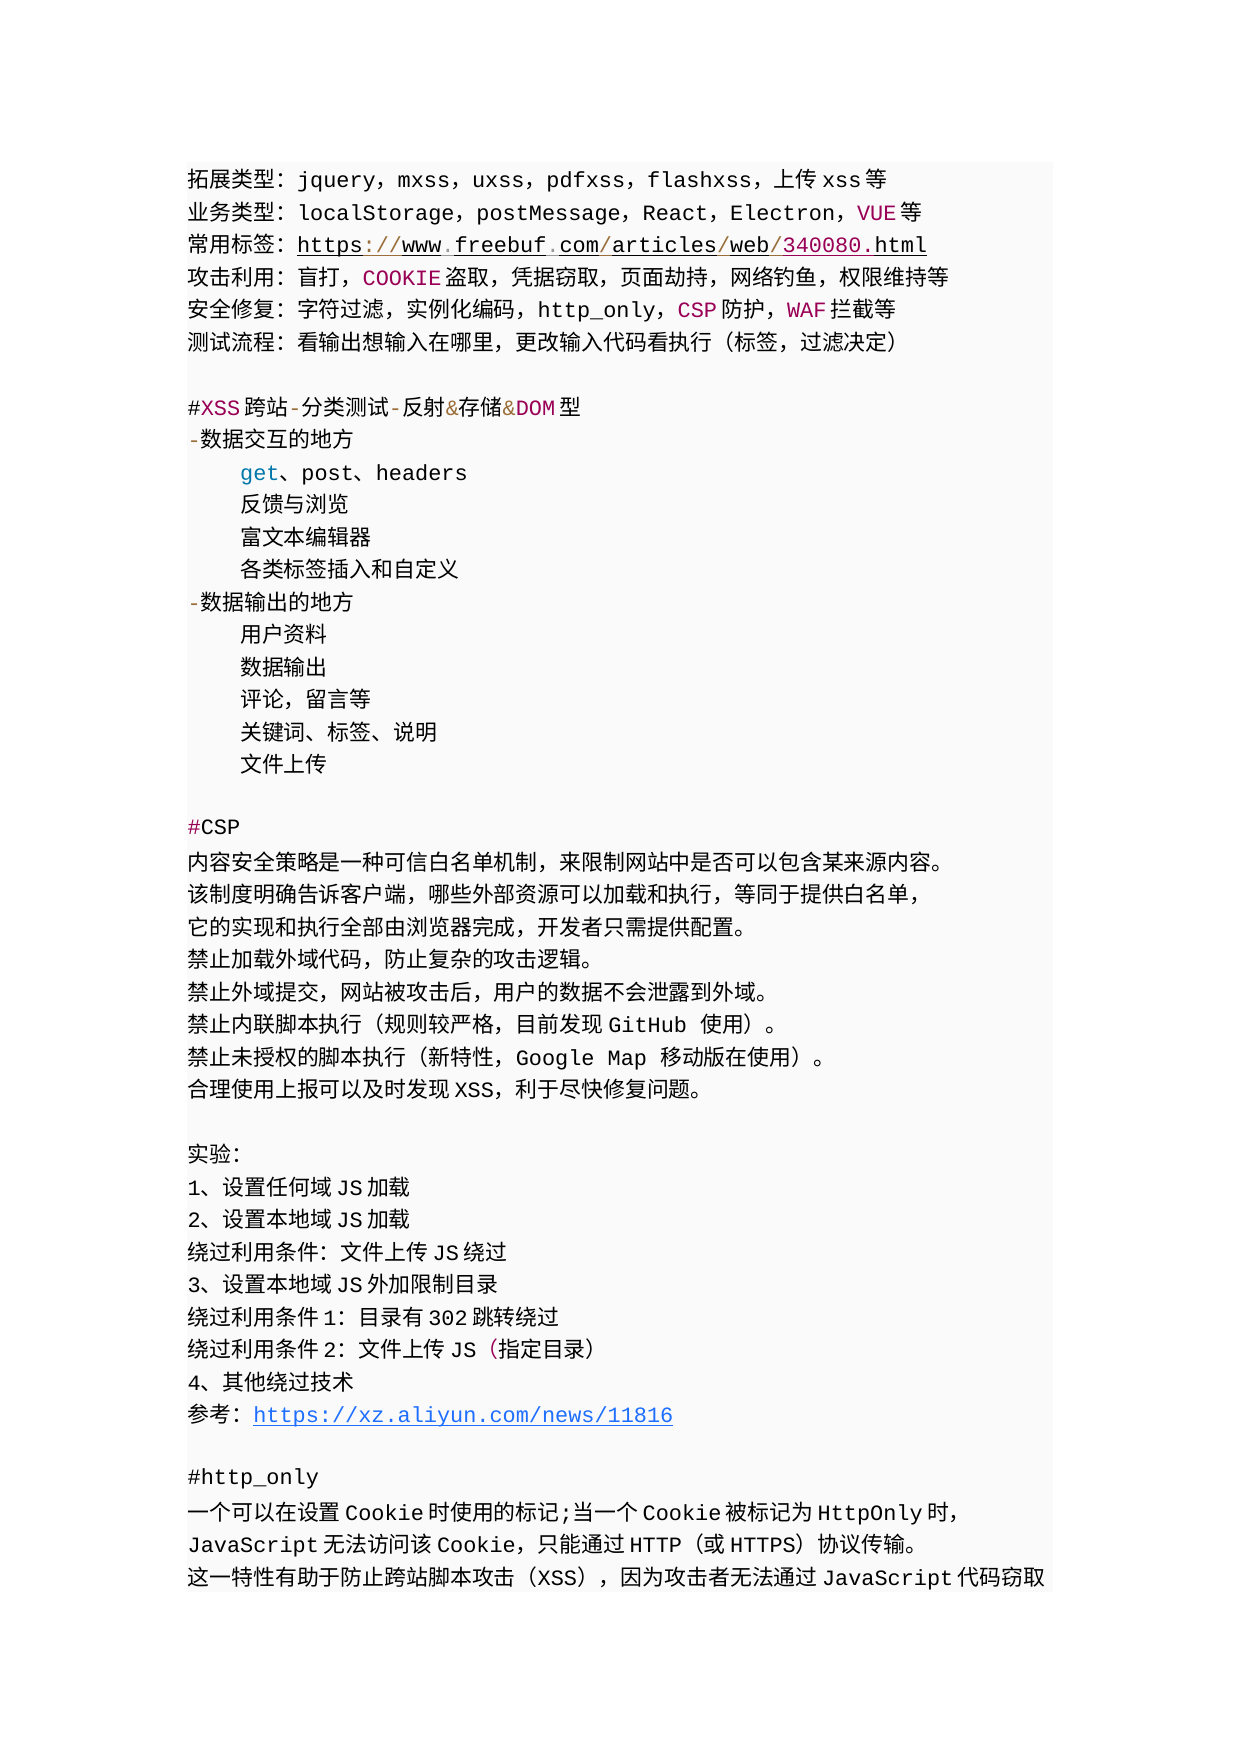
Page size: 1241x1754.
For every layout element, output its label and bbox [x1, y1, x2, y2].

text [187, 162, 1053, 1592]
